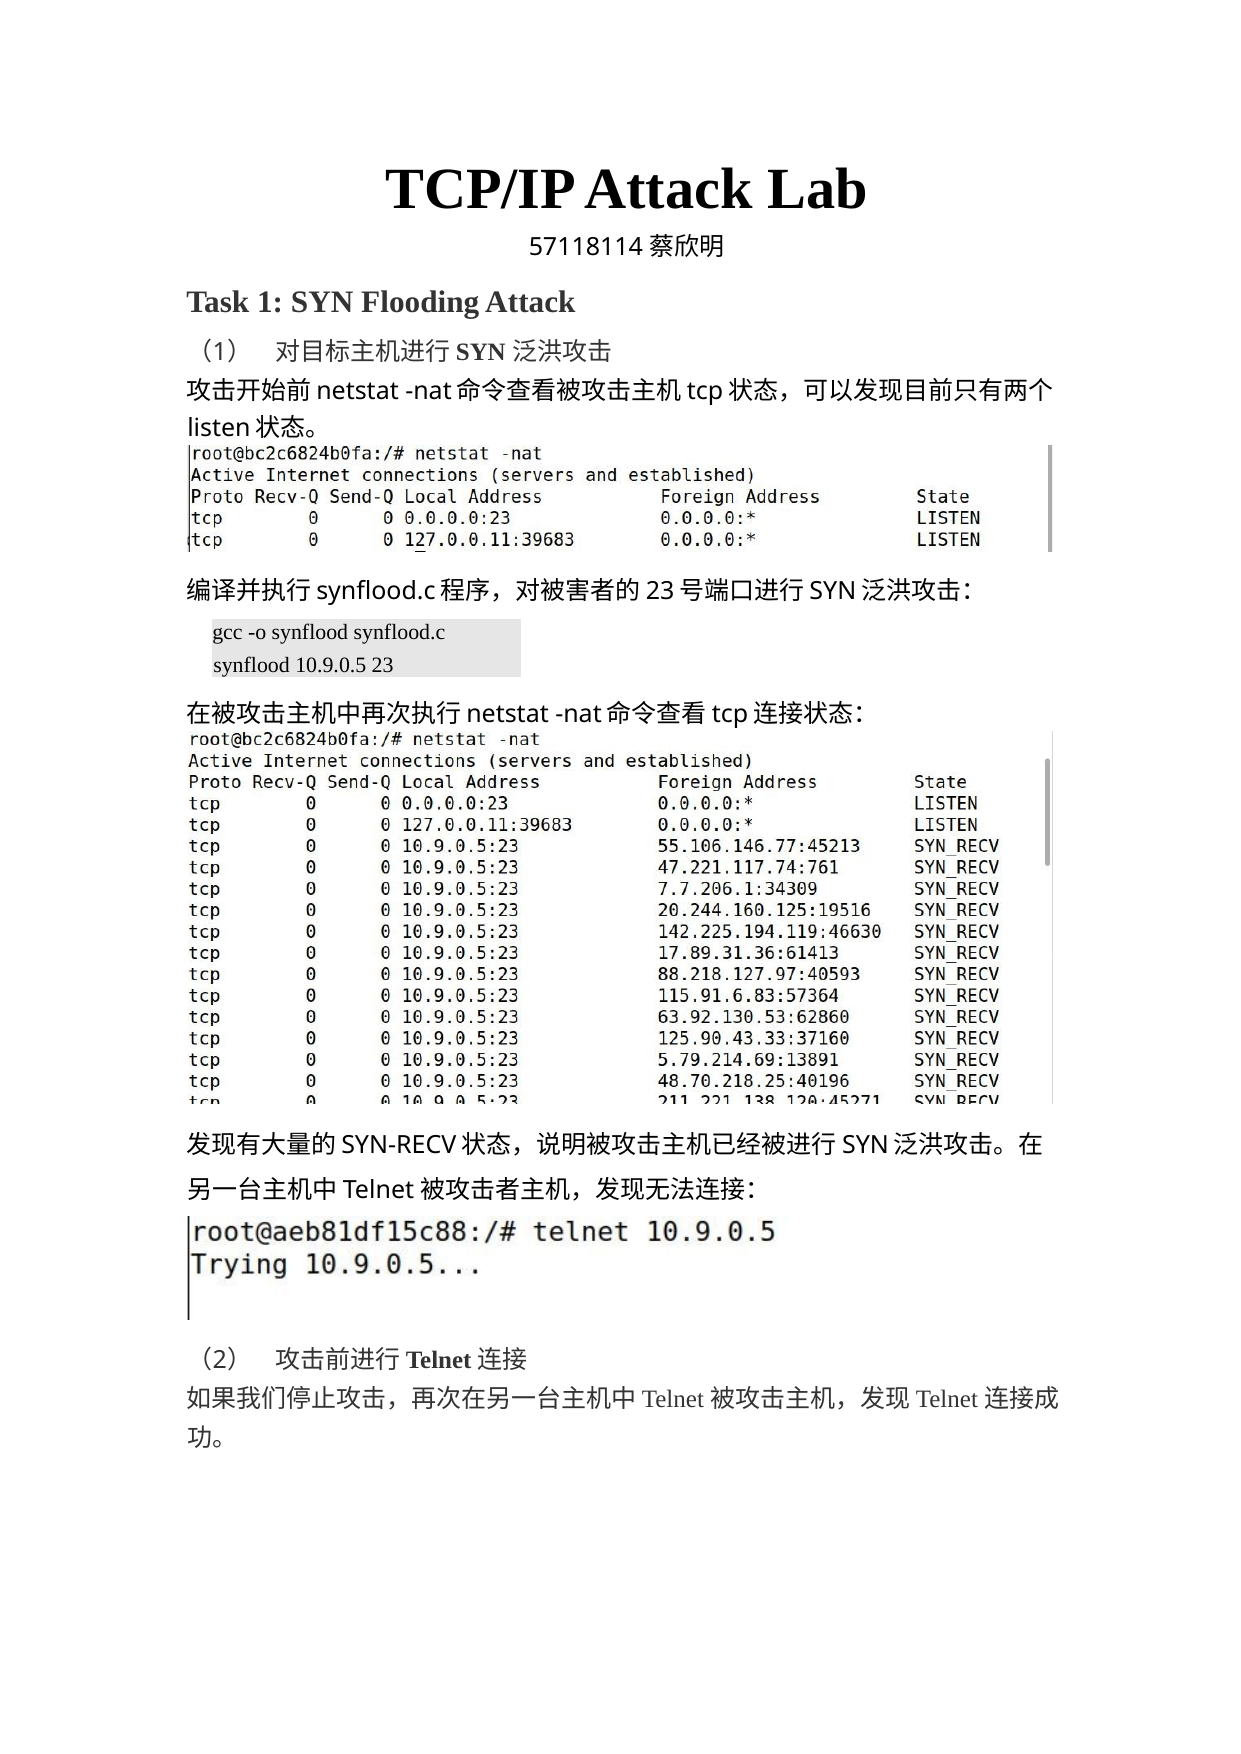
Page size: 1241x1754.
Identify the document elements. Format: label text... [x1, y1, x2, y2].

text 编译并执行synflood.c程序，对被害者的23号端口进行SYN泛洪攻击： [186, 570, 1065, 606]
text 攻击开始前netstat -nat命令查看被攻击主机tcp状态，可以发现目前只有两个listen状态。 [186, 370, 1065, 444]
picture [187, 1216, 994, 1320]
text 在被攻击主机中再次执行netstat -nat命令查看tcp连接状态： [186, 693, 1065, 730]
text TCP/IP Attack Lab [187, 154, 1065, 221]
text 如果我们停止攻击，再次在另一台主机中 Telnet 被攻击主机，发现 Telnet 连接成功。 [186, 1378, 1065, 1453]
subtitle Task 1: SYN Flooding Attack [186, 283, 1065, 319]
list 攻击前进行 Telnet 连接 [187, 1339, 1065, 1376]
text gcc -o synflood synflood.c synflood 10.9.0.5 23 [212, 619, 521, 677]
picture [187, 445, 1053, 552]
list 对目标主机进行 SYN 泛洪攻击 [187, 331, 1065, 368]
text 发现有大量的SYN-RECV状态，说明被攻击主机已经被进行 SYN泛洪攻击。在另一台主机中 Telnet 被攻击者主机，发现无法连接： [186, 1124, 1065, 1206]
text 57118114 蔡欣明 [187, 226, 1065, 262]
picture [187, 731, 1053, 1104]
